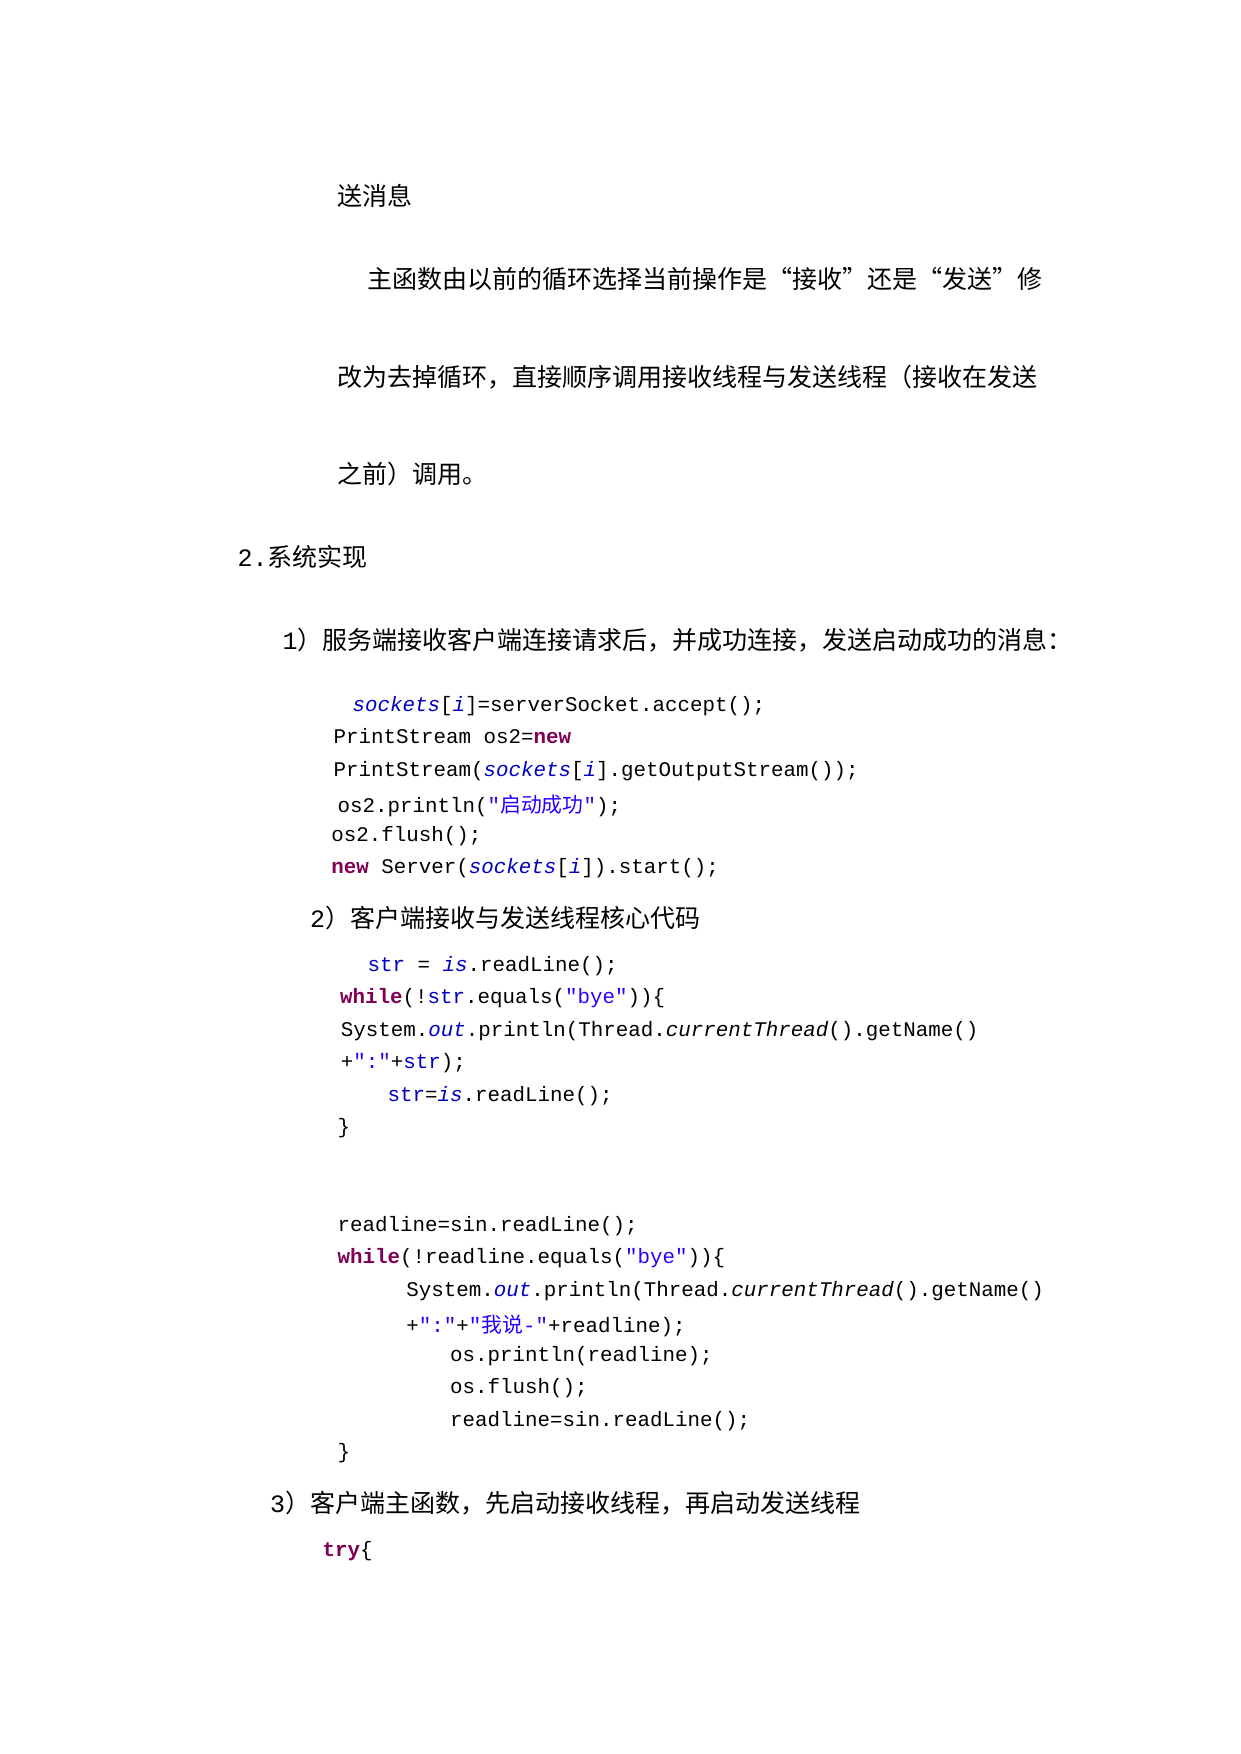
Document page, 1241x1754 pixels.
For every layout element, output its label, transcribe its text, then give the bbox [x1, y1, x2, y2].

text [187, 162, 1053, 227]
text str = is.readLine(); [187, 950, 1053, 982]
text str=is.readLine(); [187, 1080, 1053, 1112]
text PrintStream os2=new PrintStream(sockets[i].getOutputStream()); [187, 722, 1053, 787]
text try{ [187, 1535, 1053, 1567]
text readline=sin.readLine(); [187, 1210, 1053, 1242]
text while(!str.equals("bye")){ [319, 982, 1053, 1015]
text os.println(readline); [187, 1340, 1053, 1372]
text 3）客户端主函数，先启动接收线程，再启动发送线程 [187, 1470, 1053, 1535]
text os2.println("启动成功"); [187, 787, 1053, 820]
text 主函数由以前的循环选择当前操作是“接收”还是“发送”修改为去掉循环，直接顺序调用接收线程与发送线程（接收在发送之前）调用。 [187, 245, 1053, 505]
text System.out.println(Thread.currentThread().getName()+":"+"我说-"+readline); [406, 1275, 1053, 1340]
text new Server(sockets[i]).start(); [187, 852, 1053, 885]
text os.flush(); [187, 1372, 1053, 1405]
text os2.flush(); [187, 820, 1053, 852]
text System.out.println(Thread.currentThread().getName()+":"+str); [341, 1015, 1053, 1080]
text readline=sin.readLine(); [187, 1405, 1053, 1437]
text while(!readline.equals("bye")){ [187, 1242, 1053, 1275]
text 2）客户端接收与发送线程核心代码 [187, 885, 1053, 950]
text 2.系统实现 [187, 523, 1053, 588]
text } [187, 1437, 1053, 1470]
text sockets[i]=serverSocket.accept(); [187, 690, 1053, 722]
text 1）服务端接收客户端连接请求后，并成功连接，发送启动成功的消息： [187, 606, 1053, 671]
text } [187, 1112, 1053, 1145]
